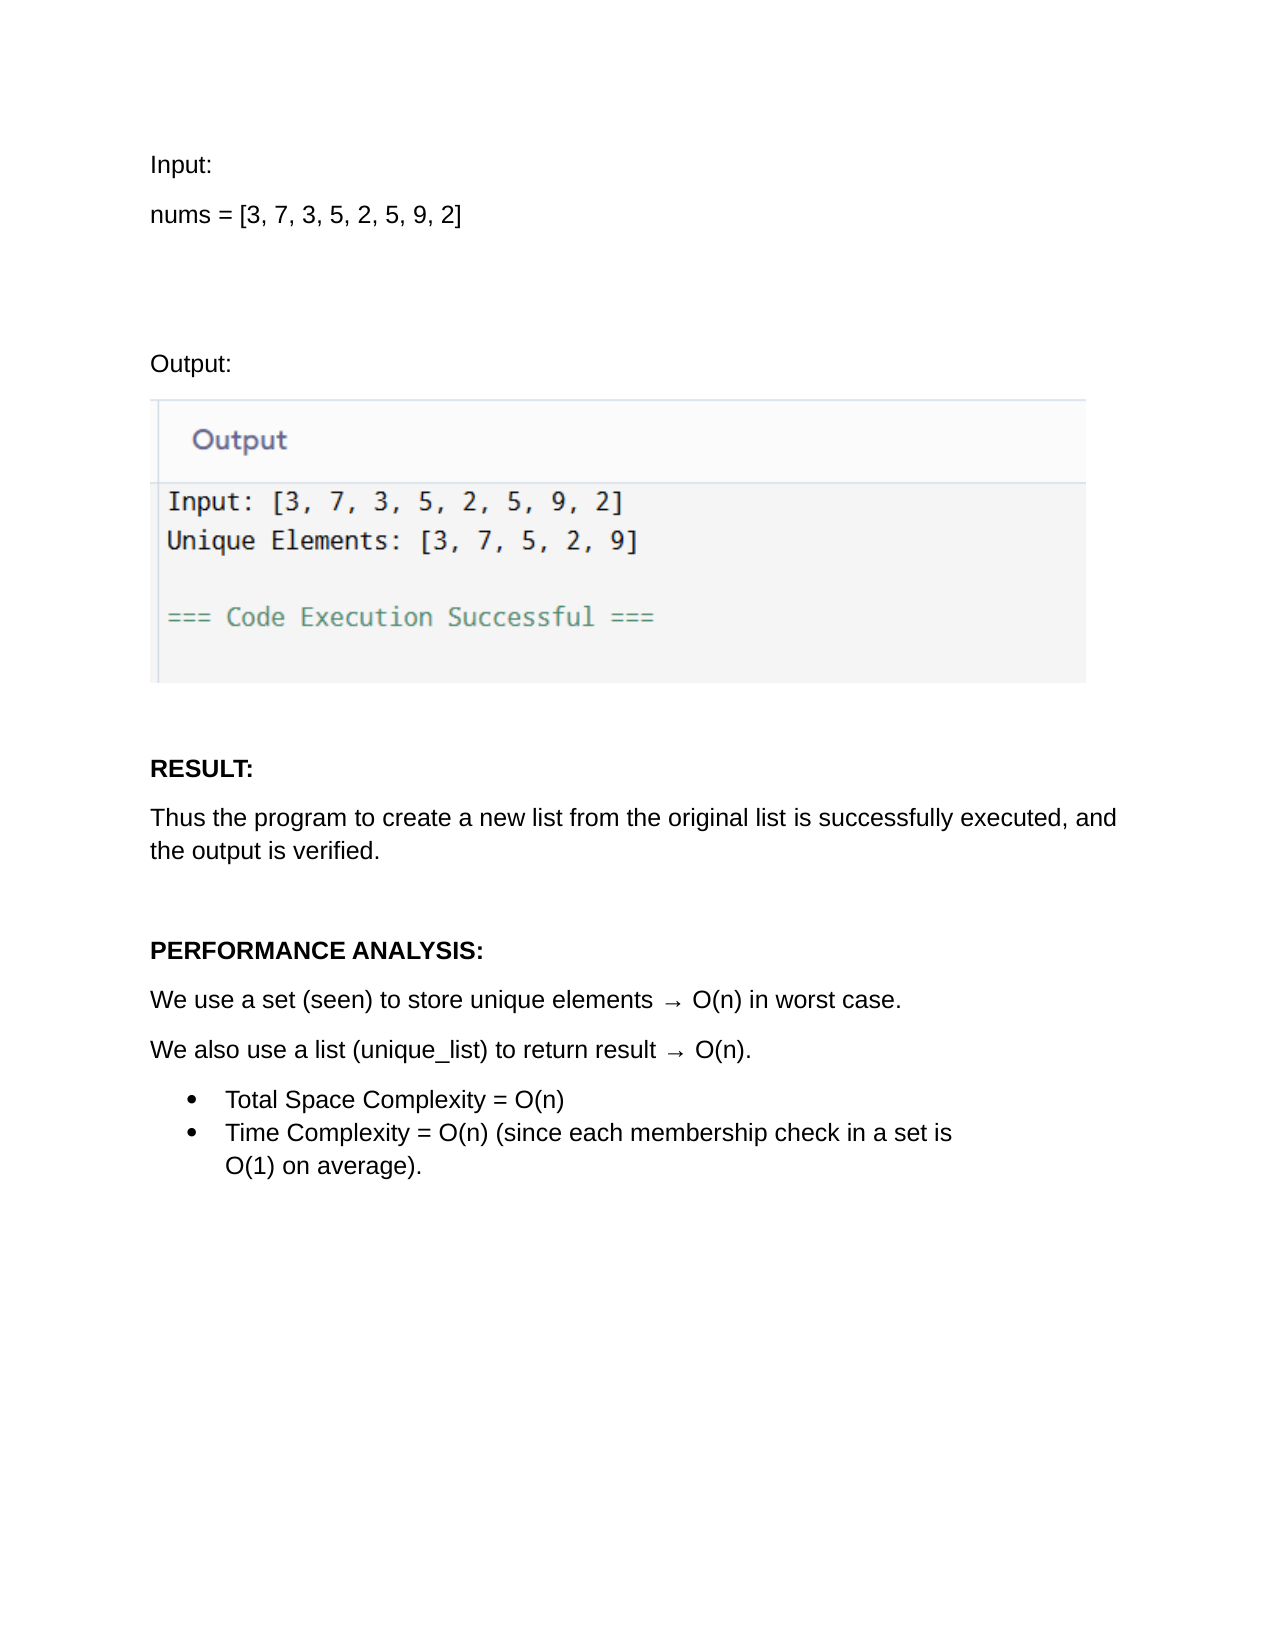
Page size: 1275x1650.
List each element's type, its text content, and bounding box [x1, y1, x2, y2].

text We use a set (seen) to store unique elements → O(n) in worst case. [150, 985, 1125, 1014]
text Input: [150, 150, 1125, 179]
text PERFORMANCE ANALYSIS: [150, 936, 1125, 964]
text RESULT: [150, 754, 1125, 782]
picture [150, 398, 1086, 683]
list Total Space Complexity = O(n) [187, 1085, 1125, 1114]
text Thus the program to create a new list from the original list is successfully executed, and the output is verified. [150, 803, 1125, 865]
text nums = [3, 7, 3, 5, 2, 5, 9, 2] [150, 200, 1125, 228]
text Output: [150, 349, 1125, 377]
text We also use a list (unique_list) to return result → O(n). [150, 1035, 1125, 1064]
list Time Complexity = O(n) (since each membership check in a set is O(1) on average). [187, 1118, 1125, 1180]
